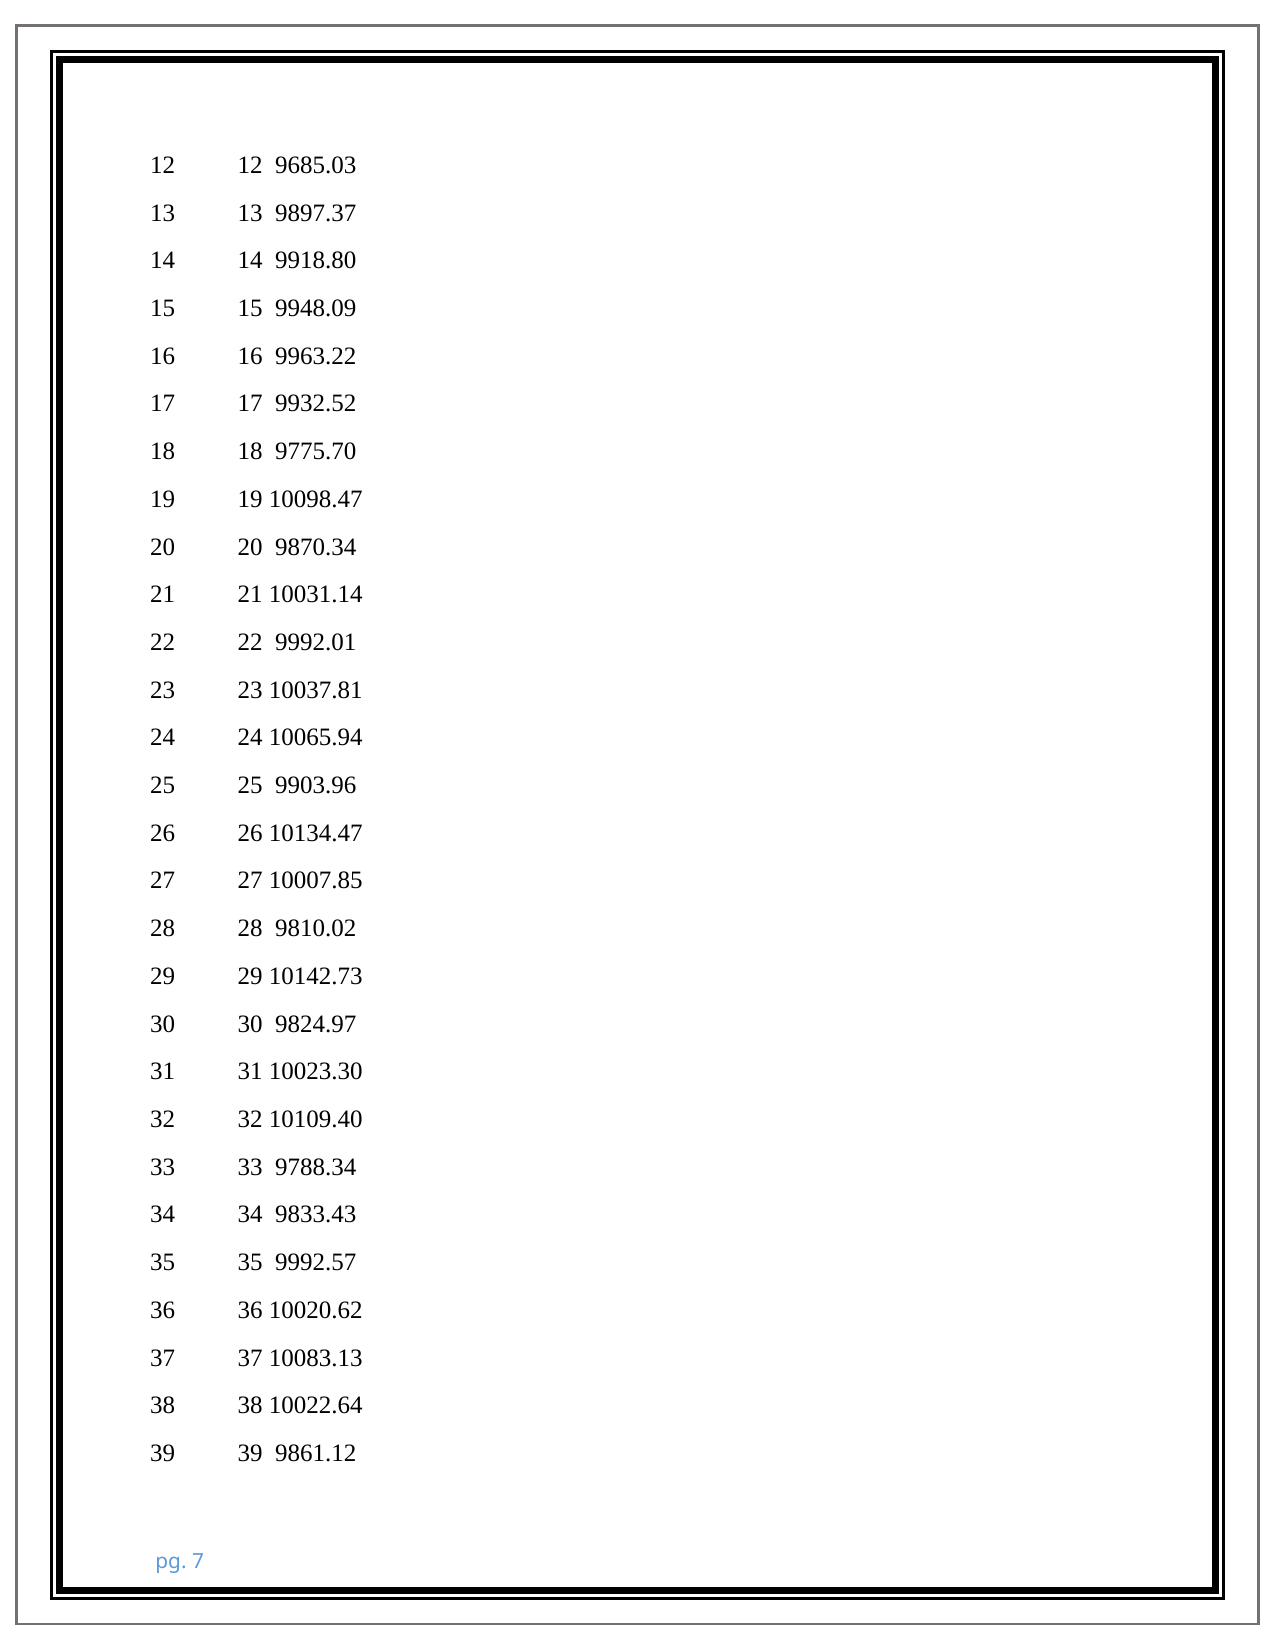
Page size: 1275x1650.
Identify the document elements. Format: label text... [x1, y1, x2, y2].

text 17 17 9932.52 [150, 388, 1125, 417]
text 24 24 10065.94 [150, 722, 1125, 751]
text 23 23 10037.81 [150, 675, 1125, 703]
text 37 37 10083.13 [150, 1343, 1125, 1371]
text 14 14 9918.80 [150, 245, 1125, 274]
text 39 39 9861.12 [150, 1438, 1125, 1467]
text 20 20 9870.34 [150, 532, 1125, 560]
text 22 22 9992.01 [150, 627, 1125, 656]
text 19 19 10098.47 [150, 484, 1125, 513]
text 36 36 10020.62 [150, 1295, 1125, 1324]
text 38 38 10022.64 [150, 1390, 1125, 1419]
text 34 34 9833.43 [150, 1199, 1125, 1228]
text 13 13 9897.37 [150, 198, 1125, 226]
text 33 33 9788.34 [150, 1152, 1125, 1181]
text 28 28 9810.02 [150, 913, 1125, 942]
text 15 15 9948.09 [150, 293, 1125, 322]
text 25 25 9903.96 [150, 770, 1125, 799]
text 31 31 10023.30 [150, 1056, 1125, 1085]
text 29 29 10142.73 [150, 961, 1125, 990]
text 35 35 9992.57 [150, 1247, 1125, 1276]
text 30 30 9824.97 [150, 1009, 1125, 1037]
text 12 12 9685.03 [150, 150, 1125, 179]
text 21 21 10031.14 [150, 579, 1125, 608]
text 32 32 10109.40 [150, 1104, 1125, 1133]
text 16 16 9963.22 [150, 341, 1125, 369]
text 27 27 10007.85 [150, 866, 1125, 894]
text 18 18 9775.70 [150, 436, 1125, 465]
text 26 26 10134.47 [150, 818, 1125, 847]
